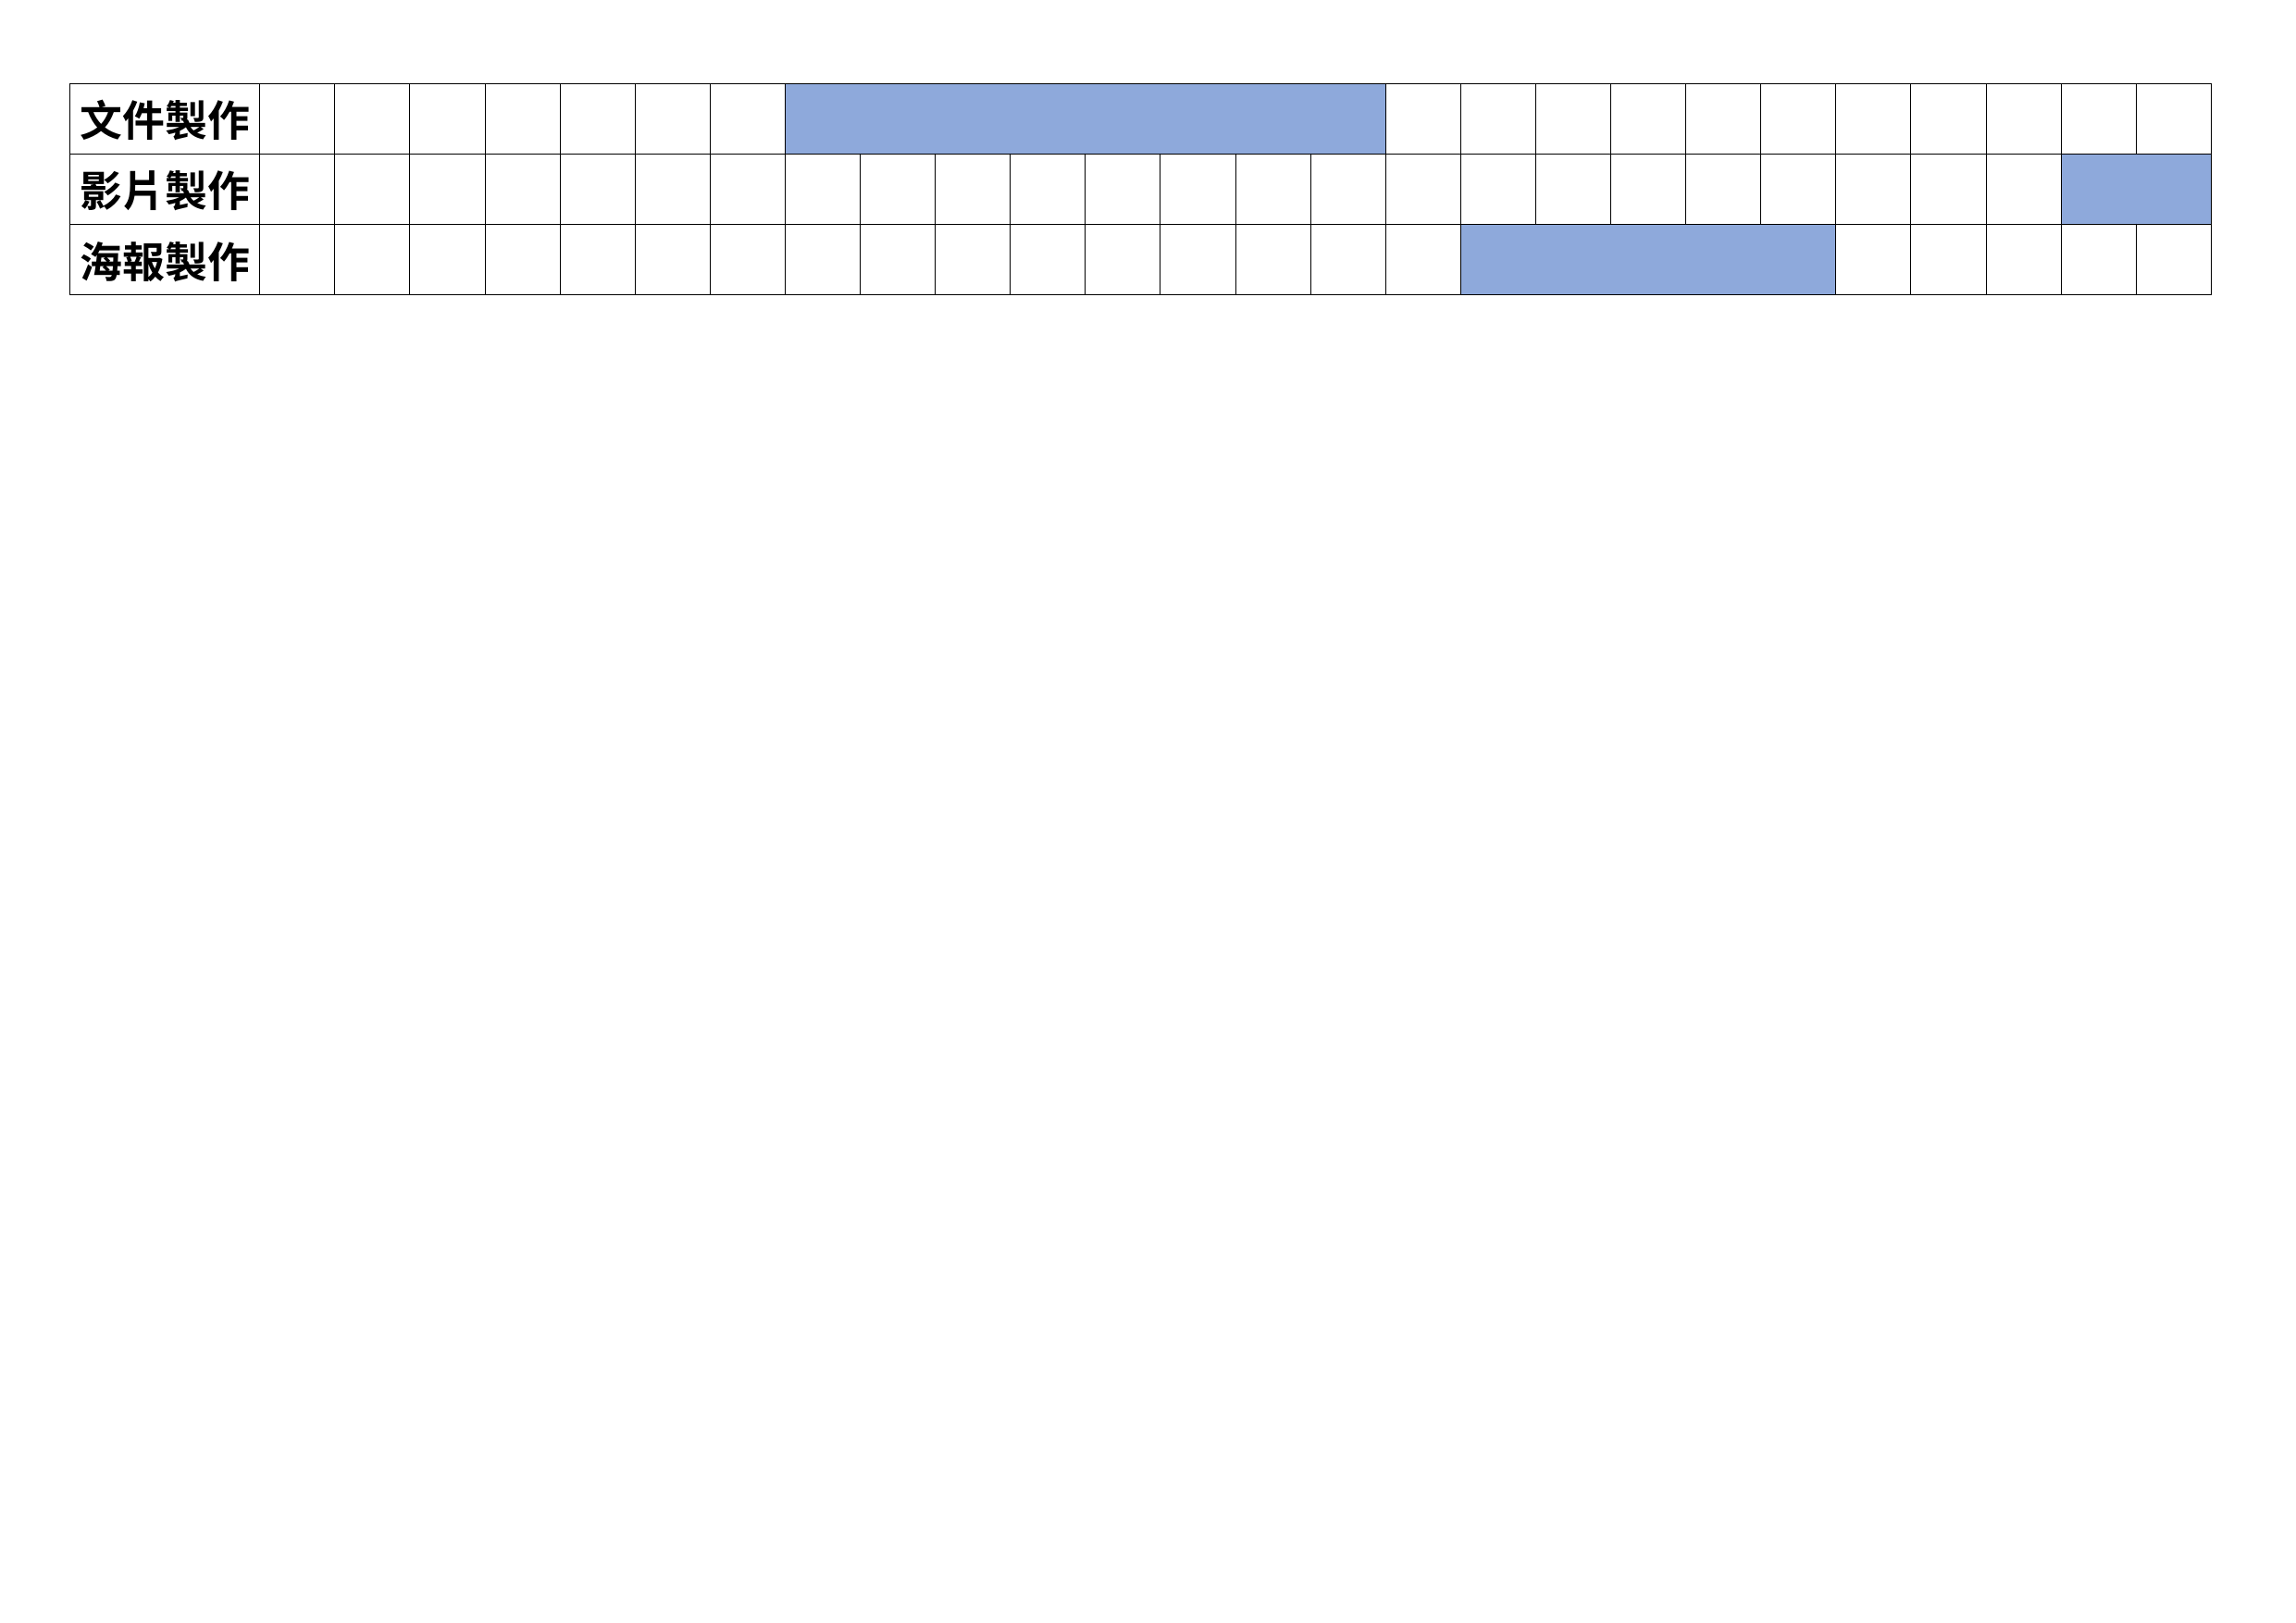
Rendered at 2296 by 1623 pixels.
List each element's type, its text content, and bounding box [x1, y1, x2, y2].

table_cell [561, 155, 635, 224]
table_cell [1911, 155, 1986, 224]
table_cell [711, 225, 785, 294]
table_cell [1611, 84, 1685, 154]
table_cell 海報製作 [70, 225, 259, 294]
table_cell [1686, 84, 1760, 154]
table_cell [260, 84, 334, 154]
table_cell [2062, 84, 2136, 154]
table_cell [1987, 84, 2061, 154]
table_cell [936, 225, 1010, 294]
table_cell [1461, 84, 1535, 154]
table_cell [786, 225, 860, 294]
table_cell [410, 155, 485, 224]
table_cell [486, 225, 560, 294]
table_cell [2062, 225, 2136, 294]
table_cell [2137, 225, 2211, 294]
table_cell [1987, 225, 2061, 294]
table_cell [636, 155, 710, 224]
table_cell [410, 225, 485, 294]
table_cell [2137, 84, 2211, 154]
table_cell [1386, 155, 1460, 224]
table_cell [335, 155, 409, 224]
table_cell [1911, 225, 1986, 294]
table_cell [861, 155, 935, 224]
table_cell [1836, 155, 1910, 224]
table_cell [1386, 84, 1460, 154]
table_cell [1987, 155, 2061, 224]
table_cell [1911, 84, 1986, 154]
table_cell [1611, 155, 1685, 224]
table_cell [260, 155, 334, 224]
table_cell 文件製作 [70, 84, 259, 154]
table_cell [486, 155, 560, 224]
table_cell [1836, 84, 1910, 154]
table_cell [1086, 155, 1160, 224]
table_cell [1686, 155, 1760, 224]
table_cell [1011, 155, 1085, 224]
table_cell [786, 84, 1385, 154]
table_cell [1311, 155, 1385, 224]
table_cell [861, 225, 935, 294]
table_cell 影片製作 [70, 155, 259, 224]
table_cell [561, 225, 635, 294]
table_cell [1761, 155, 1835, 224]
table_cell [1011, 225, 1085, 294]
table_cell [410, 84, 485, 154]
table_cell [260, 225, 334, 294]
table_cell [561, 84, 635, 154]
table_cell [1386, 225, 1460, 294]
table_cell [1536, 84, 1610, 154]
table_cell [1461, 155, 1535, 224]
table_cell [335, 225, 409, 294]
table_cell [486, 84, 560, 154]
table_cell [1536, 155, 1610, 224]
table_cell [786, 155, 860, 224]
table_cell [1086, 225, 1160, 294]
table_cell [1236, 225, 1310, 294]
table_cell [1836, 225, 1910, 294]
table_cell [1311, 225, 1385, 294]
table_cell [711, 155, 785, 224]
table_cell [1236, 155, 1310, 224]
table_cell [636, 225, 710, 294]
table_cell [1461, 225, 1835, 294]
table_cell [335, 84, 409, 154]
table_cell [1761, 84, 1835, 154]
table_cell [2062, 155, 2211, 224]
table_cell [636, 84, 710, 154]
table_cell [711, 84, 785, 154]
table_cell [1160, 225, 1235, 294]
table_cell [1160, 155, 1235, 224]
table_cell [936, 155, 1010, 224]
